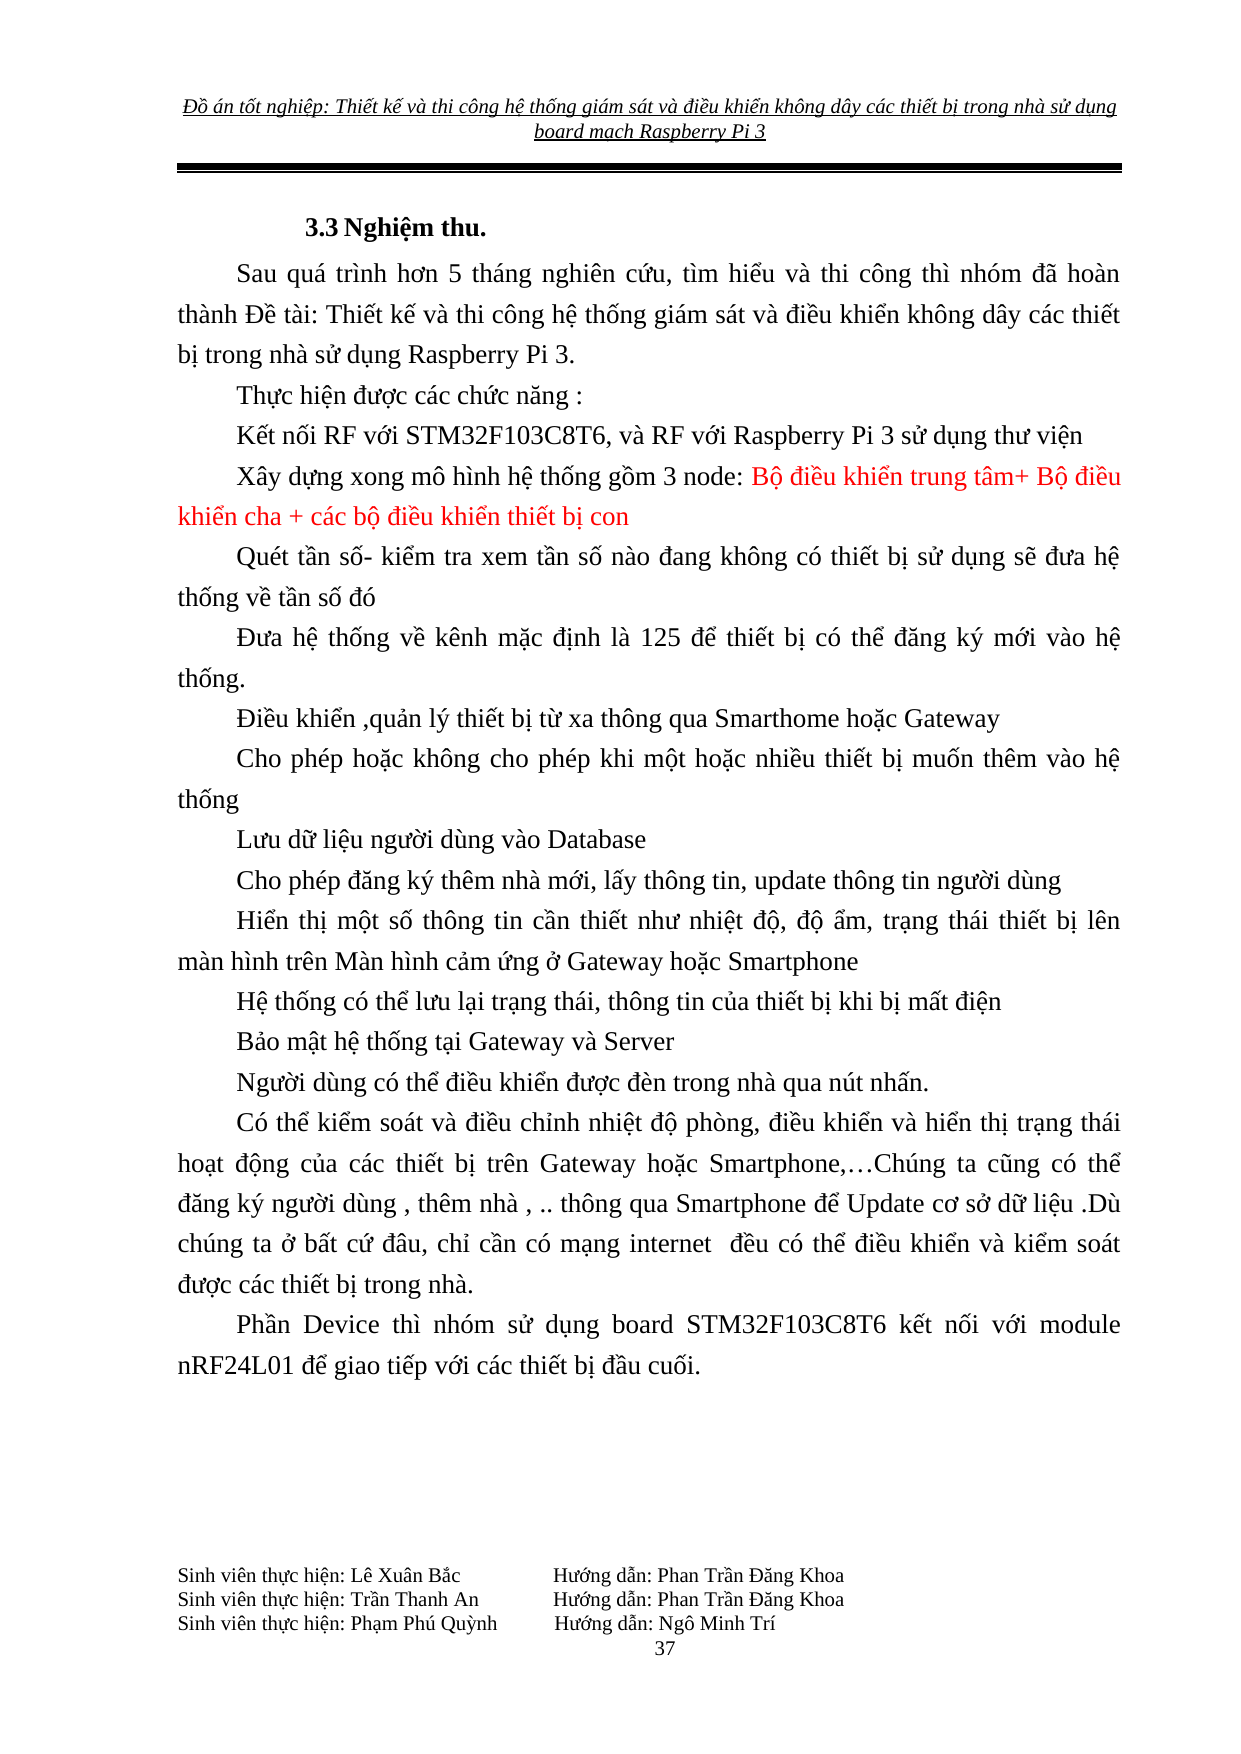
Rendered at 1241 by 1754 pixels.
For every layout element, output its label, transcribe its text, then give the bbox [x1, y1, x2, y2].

text Người dùng có thể điều khiển được đèn trong nhà qua nút nhấn. [177, 1066, 1122, 1097]
text Cho phép đăng ký thêm nhà mới, lấy thông tin, update thông tin người dùng [177, 864, 1122, 895]
text Hiển thị một số thông tin cần thiết như nhiệt độ, độ ẩm, trạng thái thiết bị lên màn hình trên Màn hình cảm ứng ở Gateway hoặc Smartphone [177, 904, 1122, 976]
text Có thể kiểm soát và điều chỉnh nhiệt độ phòng, điều khiển và hiển thị trạng thái hoạt động của các thiết bị trên Gateway hoặc Smartphone,…Chúng ta cũng có thể đăng ký người dùng , thêm nhà , .. thông qua Smartphone để Update cơ sở dữ liệu .Dù chúng ta ở bất cứ đâu, chỉ cần có mạng internet đều có thể điều khiển và kiểm soát được các thiết bị trong nhà. [177, 1106, 1122, 1299]
text Phần Device thì nhóm sử dụng board STM32F103C8T6 kết nối với module nRF24L01 để giao tiếp với các thiết bị đầu cuối. [177, 1308, 1122, 1380]
text Thực hiện được các chức năng : [177, 379, 1122, 410]
text Kết nối RF với STM32F103C8T6, và RF với Raspberry Pi 3 sử dụng thư viện [177, 419, 1122, 450]
text Sau quá trình hơn 5 tháng nghiên cứu, tìm hiểu và thi công thì nhóm đã hoàn thành Đề tài: Thiết kế và thi công hệ thống giám sát và điều khiển không dây các thiết bị trong nhà sử dụng Raspberry Pi 3. [177, 257, 1122, 369]
text Hệ thống có thể lưu lại trạng thái, thông tin của thiết bị khi bị mất điện [177, 985, 1122, 1016]
text Cho phép hoặc không cho phép khi một hoặc nhiều thiết bị muốn thêm vào hệ thống [177, 742, 1122, 814]
text Đưa hệ thống về kênh mặc định là 125 để thiết bị có thể đăng ký mới vào hệ thống. [177, 621, 1122, 693]
text Bảo mật hệ thống tại Gateway và Server [177, 1025, 1122, 1057]
text Quét tần số- kiểm tra xem tần số nào đang không có thiết bị sử dụng sẽ đưa hệ thống về tần số đó [177, 540, 1122, 612]
text Điều khiển ,quản lý thiết bị từ xa thông qua Smarthome hoặc Gateway [177, 702, 1122, 733]
text Xây dựng xong mô hình hệ thống gồm 3 node: Bộ điều khiển trung tâm+ Bộ điều khiển cha + các bộ điều khiển thiết bị con [177, 459, 1122, 531]
subtitle Nghiệm thu. [305, 211, 1122, 242]
text Lưu dữ liệu người dùng vào Database [177, 823, 1122, 854]
